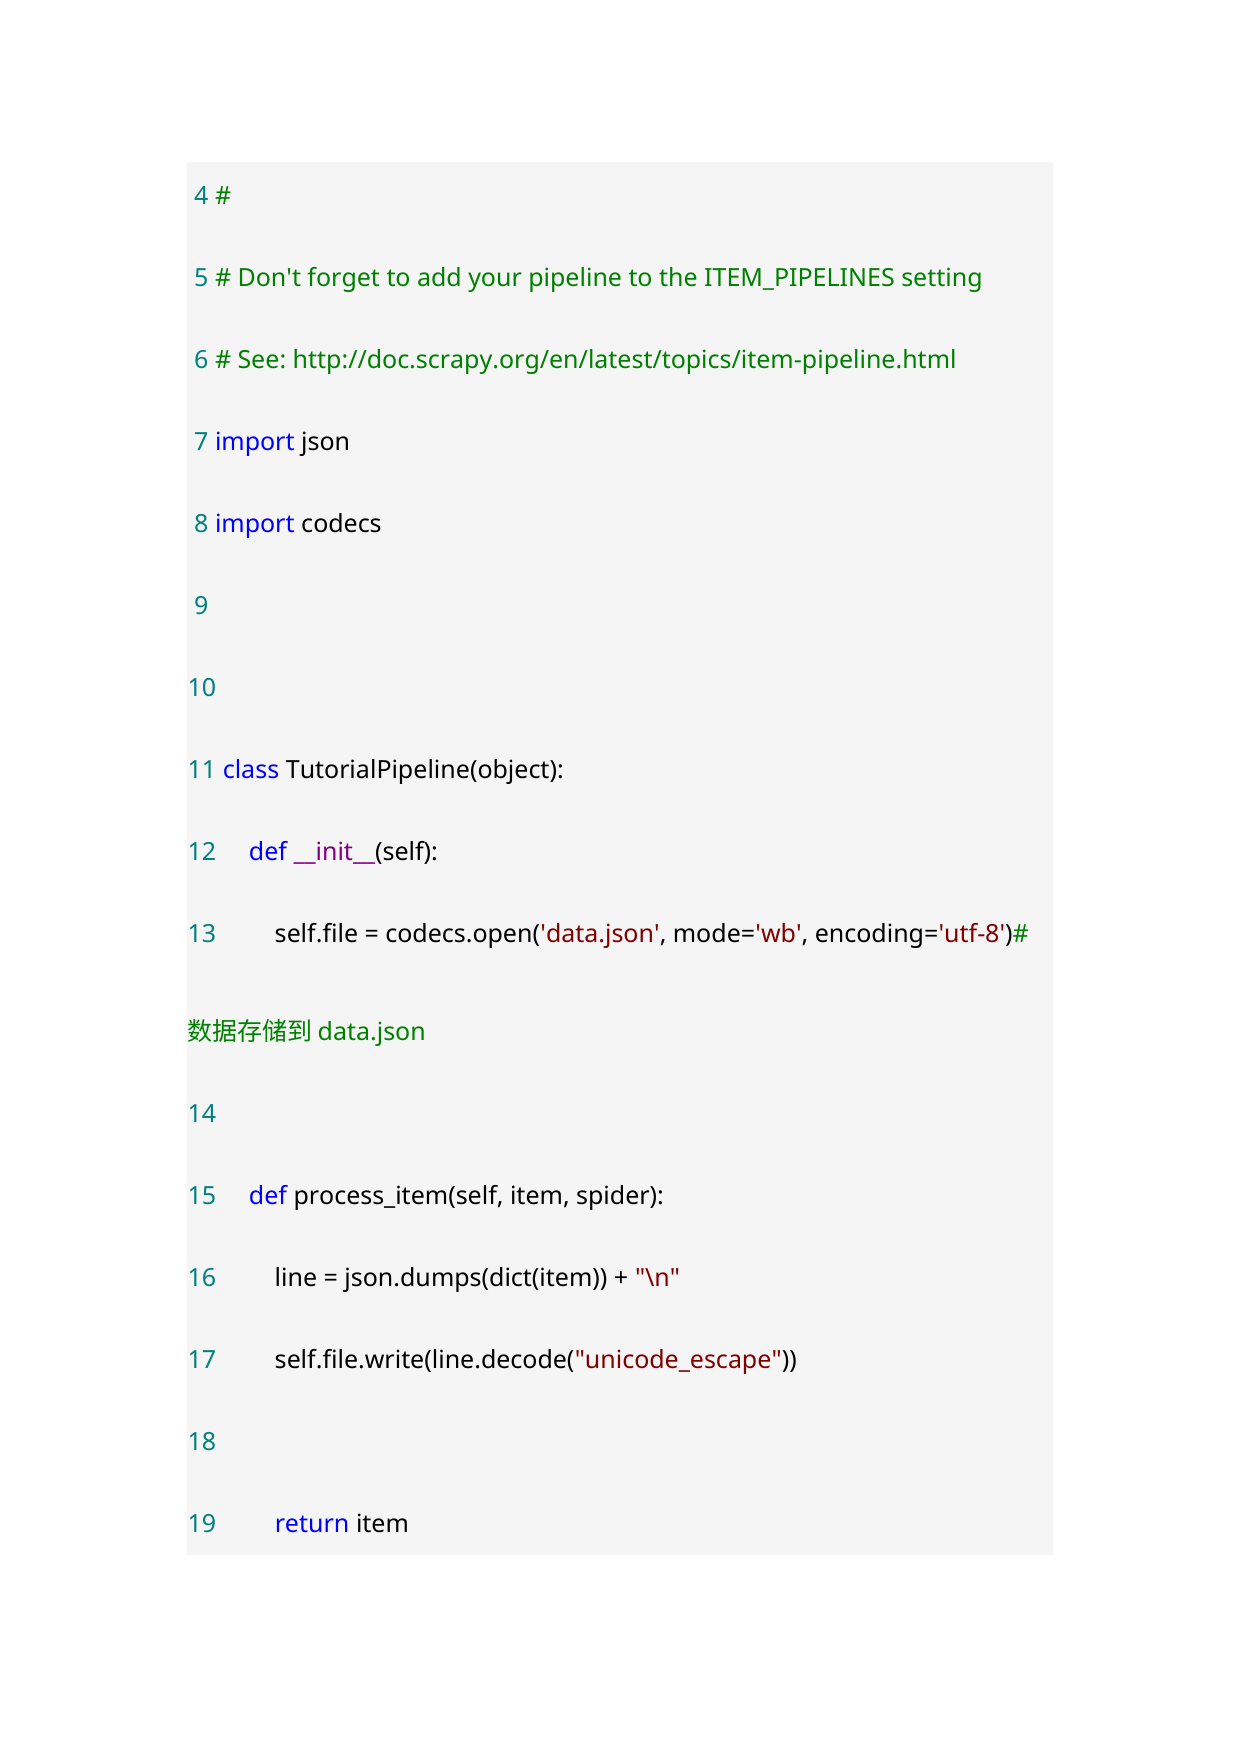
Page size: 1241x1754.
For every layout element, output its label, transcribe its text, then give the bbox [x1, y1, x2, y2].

text 15 def process_item(self, item, spider): [187, 1162, 1053, 1227]
text 9 [187, 572, 1053, 637]
text 12 def __init__(self): [187, 818, 1053, 883]
text 7 import json [187, 408, 1053, 473]
text 6 # See: http://doc.scrapy.org/en/latest/topics/item-pipeline.html [187, 326, 1053, 391]
text 16 line = json.dumps(dict(item)) + "\n" [187, 1244, 1053, 1309]
text 5 # Don't forget to add your pipeline to the ITEM_PIPELINES setting [187, 244, 1053, 309]
text 8 import codecs [187, 490, 1053, 555]
text 4 # [187, 162, 1053, 227]
text 19 return item [187, 1490, 1053, 1555]
text 18 [187, 1408, 1053, 1473]
text 13 self.file = codecs.open('data.json', mode='wb', encoding='utf-8')#数据存储到data.json [187, 900, 1053, 1062]
text 14 [187, 1080, 1053, 1145]
text 11 class TutorialPipeline(object): [187, 736, 1053, 801]
text 17 self.file.write(line.decode("unicode_escape")) [187, 1326, 1053, 1391]
text 10 [187, 654, 1053, 719]
